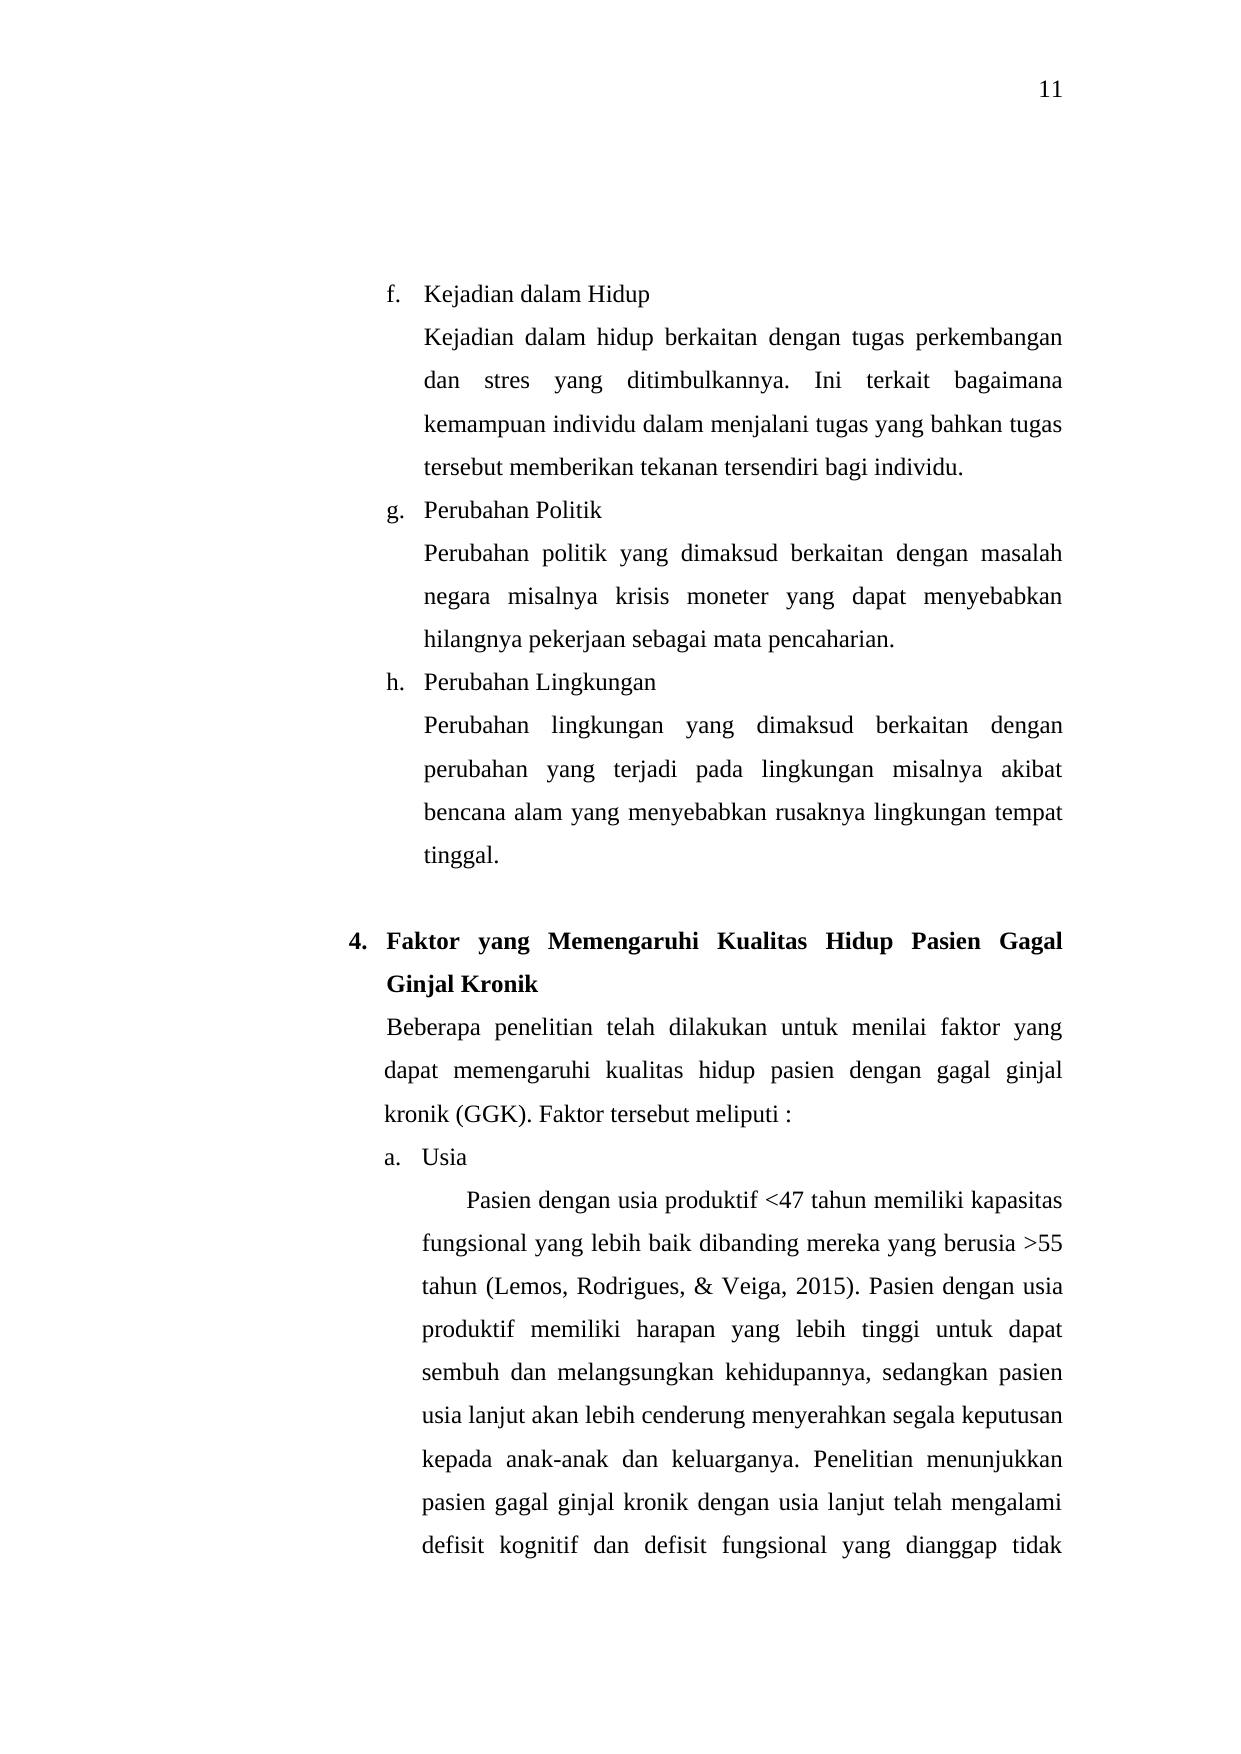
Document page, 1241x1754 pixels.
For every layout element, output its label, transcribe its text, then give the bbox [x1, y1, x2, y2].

list Perubahan Politik [386, 495, 1063, 524]
list Perubahan lingkungan yang dimaksud berkaitan dengan perubahan yang terjadi pada lingkungan misalnya akibat bencana alam yang menyebabkan rusaknya lingkungan tempat tinggal. [424, 711, 1063, 869]
list Kejadian dalam hidup berkaitan dengan tugas perkembangan dan stres yang ditimbulkannya. Ini terkait bagaimana kemampuan individu dalam menjalani tugas yang bahkan tugas tersebut memberikan tekanan tersendiri bagi individu. [424, 322, 1063, 481]
list Beberapa penelitian telah dilakukan untuk menilai faktor yang dapat memengaruhi kualitas hidup pasien dengan gagal ginjal kronik (GGK). Faktor tersebut meliputi : [384, 1012, 1063, 1127]
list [422, 1185, 1063, 1559]
list Perubahan politik yang dimaksud berkaitan dengan masalah negara misalnya krisis moneter yang dapat menyebabkan hilangnya pekerjaan sebagai mata pencaharian. [424, 538, 1063, 653]
list Kejadian dalam Hidup [386, 279, 1063, 308]
list Faktor yang Memengaruhi Kualitas Hidup Pasien Gagal Ginjal Kronik [349, 926, 1063, 998]
list Perubahan Lingkungan [386, 667, 1063, 696]
list Usia [384, 1142, 1063, 1171]
